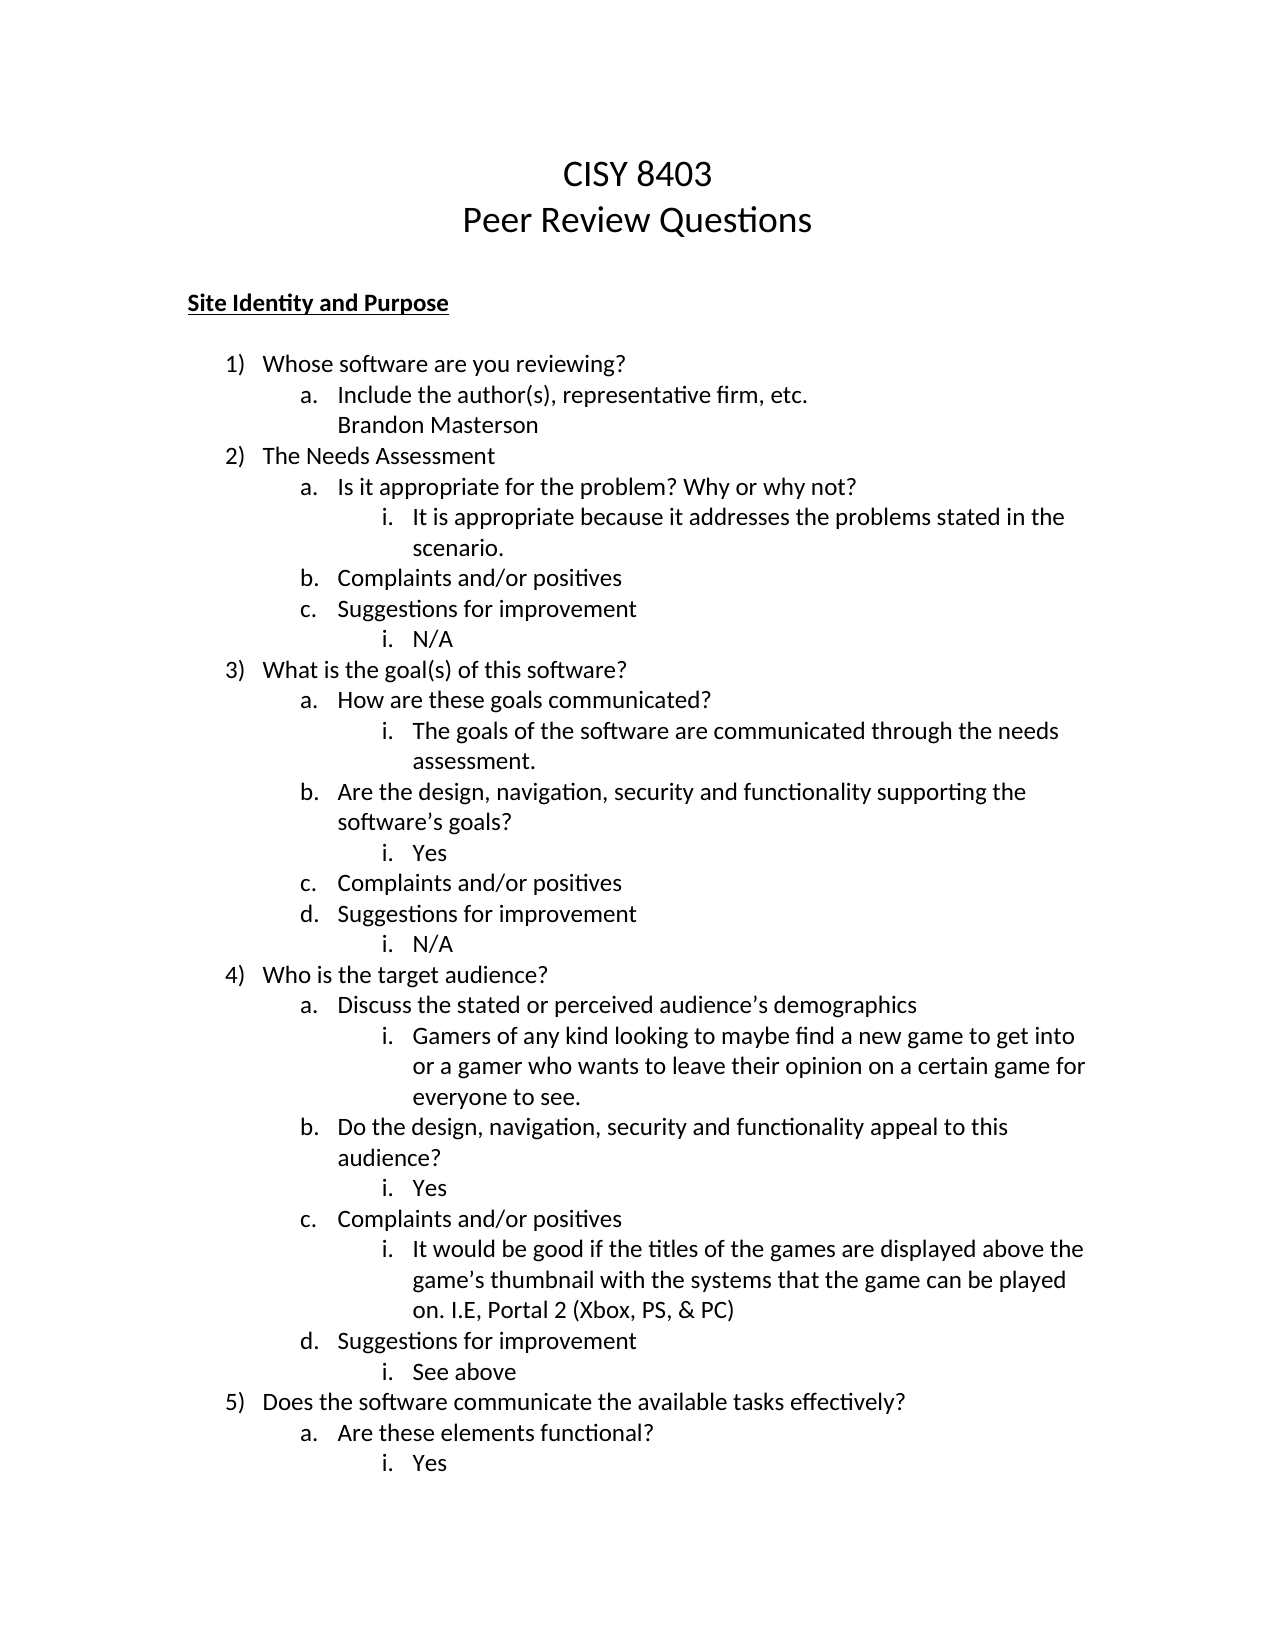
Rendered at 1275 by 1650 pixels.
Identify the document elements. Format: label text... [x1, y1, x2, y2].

list Suggestions for improvement [300, 898, 1087, 928]
list Complaints and/or positives [300, 562, 1087, 593]
list Complaints and/or positives [300, 1203, 1087, 1234]
list See above [394, 1356, 1087, 1386]
list Who is the target audience? [225, 959, 1087, 989]
list N/A [394, 928, 1087, 959]
list Are the design, navigation, security and functionality supporting the software’s goals? [300, 776, 1087, 837]
list Do the design, navigation, security and functionality appeal to this audience? [300, 1112, 1087, 1173]
list N/A [394, 623, 1087, 654]
list Discuss the stated or perceived audience’s demographics [300, 989, 1087, 1020]
list Complaints and/or positives [300, 867, 1087, 898]
list Whose software are you reviewing? [225, 348, 1087, 379]
list It is appropriate because it addresses the problems stated in the scenario. [394, 501, 1087, 562]
list Yes [394, 1447, 1087, 1478]
list The goals of the software are communicated through the needs assessment. [394, 715, 1087, 776]
list Gamers of any kind looking to maybe find a new game to get into or a gamer who wants to leave their opinion on a certain game for everyone to see. [394, 1020, 1087, 1112]
list Does the software communicate the available tasks effectively? [225, 1386, 1087, 1417]
list Include the author(s), representative firm, etc. [300, 379, 1087, 409]
list Yes [394, 1173, 1087, 1203]
text Peer Review Questions [187, 196, 1087, 242]
list Suggestions for improvement [300, 593, 1087, 623]
list Yes [394, 837, 1087, 867]
text Site Identity and Purpose [187, 287, 1087, 318]
list Suggestions for improvement [300, 1325, 1087, 1356]
list What is the goal(s) of this software? [225, 654, 1087, 684]
list How are these goals communicated? [300, 684, 1087, 715]
list The Needs Assessment [225, 440, 1087, 471]
list It would be good if the titles of the games are displayed above the game’s thumbnail with the systems that the game can be played on. I.E, Portal 2 (Xbox, PS, & PC) [394, 1234, 1087, 1325]
list Is it appropriate for the problem? Why or why not? [300, 471, 1087, 501]
list Are these elements functional? [300, 1417, 1087, 1447]
text Brandon Masterson [337, 409, 1087, 440]
text CISY 8403 [187, 150, 1087, 196]
